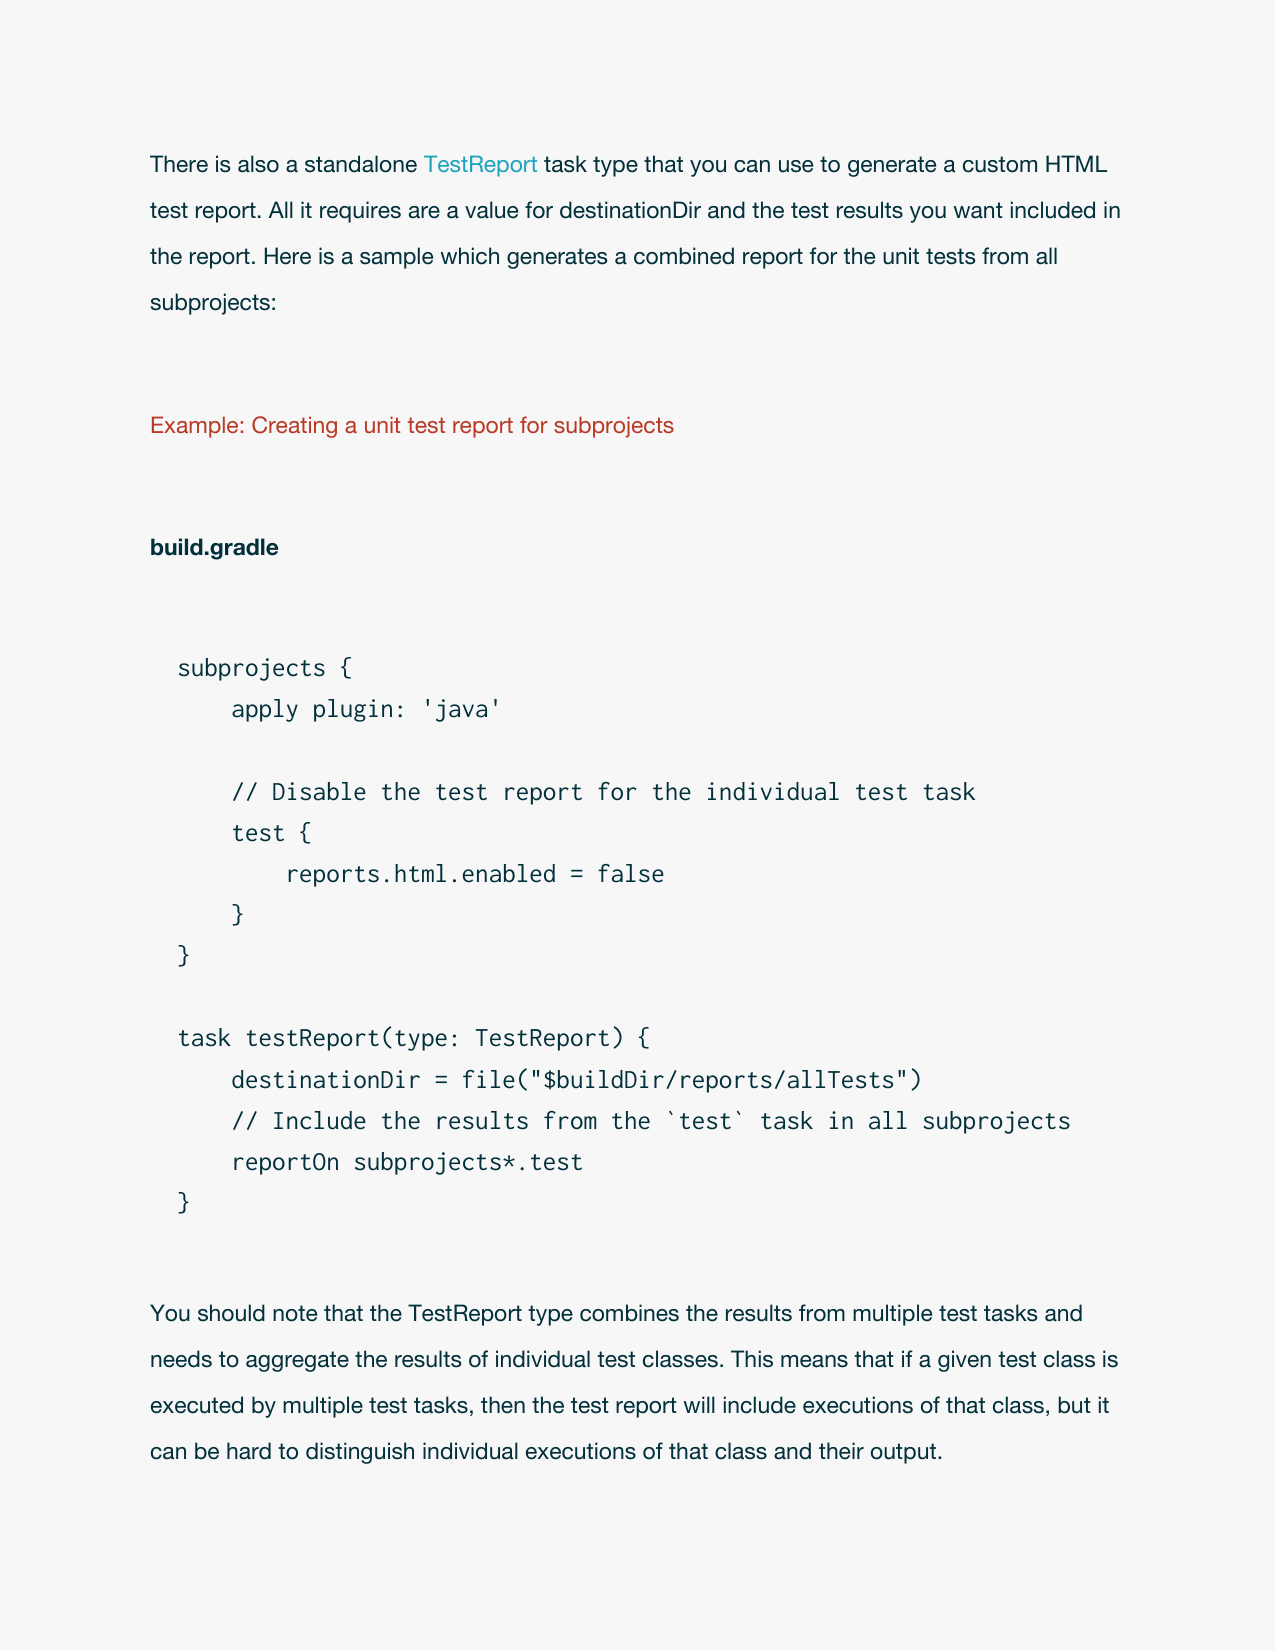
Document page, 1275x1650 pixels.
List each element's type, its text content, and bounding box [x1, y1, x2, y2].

text You should note that the TestReport type combines the results from multiple test tasks and needs to aggregate the results of individual test classes. This means that if a given test class is executed by multiple test tasks, then the test report will include executions of that class, but it can be hard to distinguish individual executions of that class and their output. [150, 1299, 1125, 1466]
text Example: Creating a unit test report for subprojects [150, 411, 1125, 440]
text build.gradle [150, 533, 1125, 562]
text subprojects { apply plugin: 'java' // Disable the test report for the individual test task test { reports.html.enabled = false } } task testReport(type: TestReport) { destinationDir = file("$buildDir/reports/allTests") // Include the results from the `test` task in all subprojects reportOn subprojects*.test } [177, 653, 1098, 1217]
text There is also a standalone TestReport task type that you can use to generate a custom HTML test report. All it requires are a value for destinationDir and the test results you want included in the report. Here is a sample which generates a combined report for the unit tests from all subprojects: [150, 150, 1125, 317]
